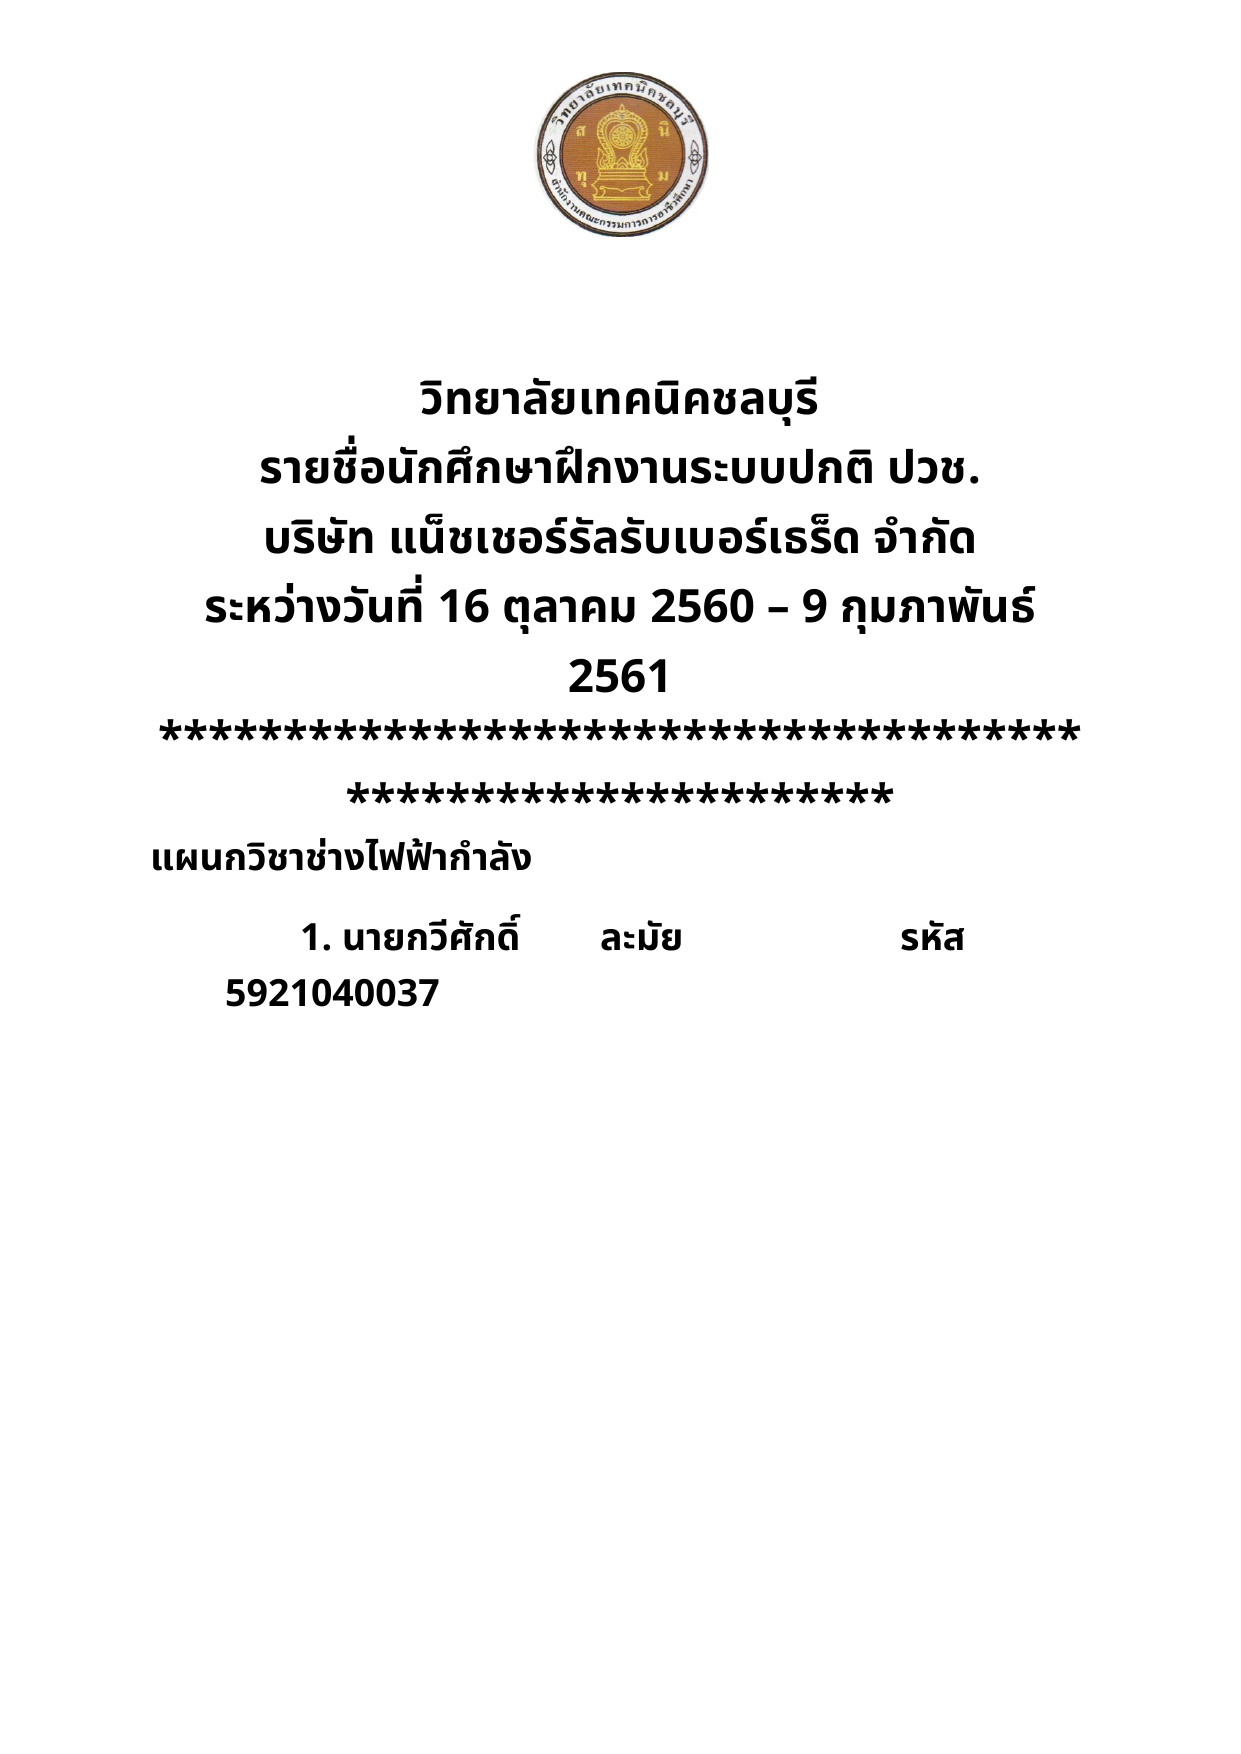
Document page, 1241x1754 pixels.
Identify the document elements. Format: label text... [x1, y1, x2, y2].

picture [533, 72, 709, 235]
text แผนกวิชาช่างไฟฟ้ากำลัง [150, 830, 1090, 887]
text *********************************************************** [150, 706, 1090, 830]
text 1. นายกวีศักดิ์ ละมัย รหัส 5921040037 [150, 910, 1090, 1018]
text รายชื่อนักศึกษาฝึกงานระบบปกติ ปวช. [150, 435, 1090, 504]
text บริษัท แน็ชเชอร์รัลรับเบอร์เธร็ด จำกัด [150, 504, 1090, 574]
text วิทยาลัยเทคนิคชลบุรี [150, 366, 1090, 435]
text ระหว่างวันที่ 16 ตุลาคม 2560 – 9 กุมภาพันธ์ 2561 [150, 574, 1090, 706]
